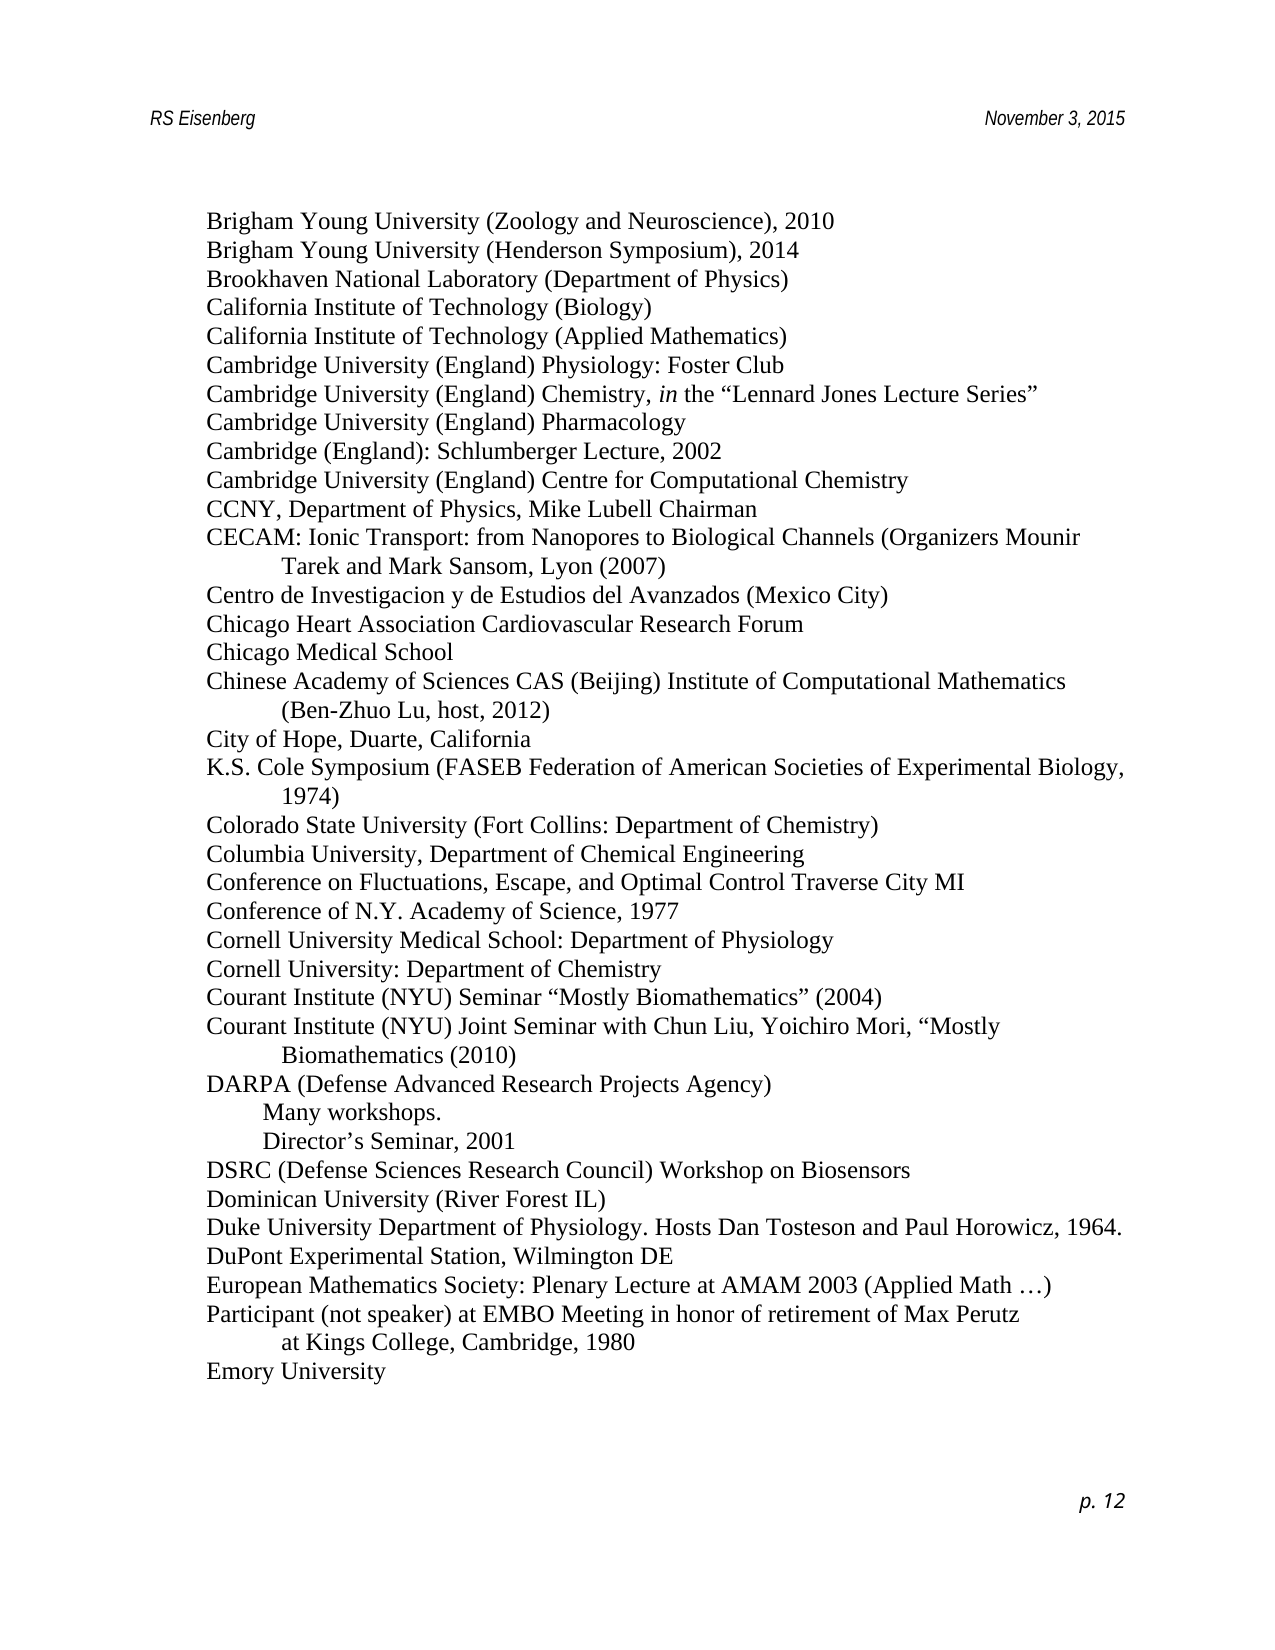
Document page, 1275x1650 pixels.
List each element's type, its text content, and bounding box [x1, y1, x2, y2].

text California Institute of Technology (Applied Mathematics) [206, 321, 1125, 350]
text Director’s Seminar, 2001 [206, 1126, 1125, 1155]
text Centro de Investigacion y de Estudios del Avanzados (Mexico City) [206, 580, 1125, 609]
text Brookhaven National Laboratory (Department of Physics) [206, 264, 1125, 292]
text Conference on Fluctuations, Escape, and Optimal Control Traverse City MI [206, 867, 1125, 896]
text Participant (not speaker) at EMBO Meeting in honor of retirement of Max Perutz at Kings College, Cambridge, 1980 [206, 1299, 1125, 1356]
text Conference of N.Y. Academy of Science, 1977 [206, 896, 1125, 925]
text Many workshops. [206, 1097, 1125, 1126]
text Cambridge University (England) Chemistry, in the “Lennard Jones Lecture Series” [206, 379, 1125, 407]
text Cornell University: Department of Chemistry [206, 954, 1125, 982]
text DARPA (Defense Advanced Research Projects Agency) [206, 1069, 1125, 1097]
text Chicago Medical School [206, 637, 1125, 666]
text Brigham Young University (Henderson Symposium), 2014 [206, 235, 1125, 264]
text Duke University Department of Physiology. Hosts Dan Tosteson and Paul Horowicz, 1964. [206, 1212, 1125, 1241]
text European Mathematics Society: Plenary Lecture at AMAM 2003 (Applied Math …) [206, 1270, 1125, 1299]
text Cambridge University (England) Physiology: Foster Club [206, 350, 1125, 379]
text Emory University [206, 1356, 1125, 1385]
text Cambridge University (England) Pharmacology [206, 407, 1125, 436]
text CCNY, Department of Physics, Mike Lubell Chairman [206, 494, 1125, 522]
text CECAM: Ionic Transport: from Nanopores to Biological Channels (Organizers Mounir Tarek and Mark Sansom, Lyon (2007) [206, 522, 1125, 580]
text Columbia University, Department of Chemical Engineering [206, 839, 1125, 867]
text Cambridge (England): Schlumberger Lecture, 2002 [206, 436, 1125, 465]
text Brigham Young University (Zoology and Neuroscience), 2010 [206, 206, 1125, 235]
text California Institute of Technology (Biology) [206, 292, 1125, 321]
text City of Hope, Duarte, California [206, 724, 1125, 752]
text Chicago Heart Association Cardiovascular Research Forum [206, 609, 1125, 637]
text Cambridge University (England) Centre for Computational Chemistry [206, 465, 1125, 494]
text K.S. Cole Symposium (FASEB Federation of American Societies of Experimental Biology, 1974) [206, 752, 1125, 810]
text Courant Institute (NYU) Seminar “Mostly Biomathematics” (2004) [206, 982, 1125, 1011]
text Courant Institute (NYU) Joint Seminar with Chun Liu, Yoichiro Mori, “Mostly Biomathematics (2010) [206, 1011, 1125, 1069]
text DSRC (Defense Sciences Research Council) Workshop on Biosensors [206, 1155, 1125, 1184]
text DuPont Experimental Station, Wilmington DE [206, 1241, 1125, 1270]
text Dominican University (River Forest IL) [206, 1184, 1125, 1212]
text Cornell University Medical School: Department of Physiology [206, 925, 1125, 954]
text Chinese Academy of Sciences CAS (Beijing) Institute of Computational Mathematics (Ben-Zhuo Lu, host, 2012) [206, 666, 1125, 724]
text Colorado State University (Fort Collins: Department of Chemistry) [206, 810, 1125, 839]
